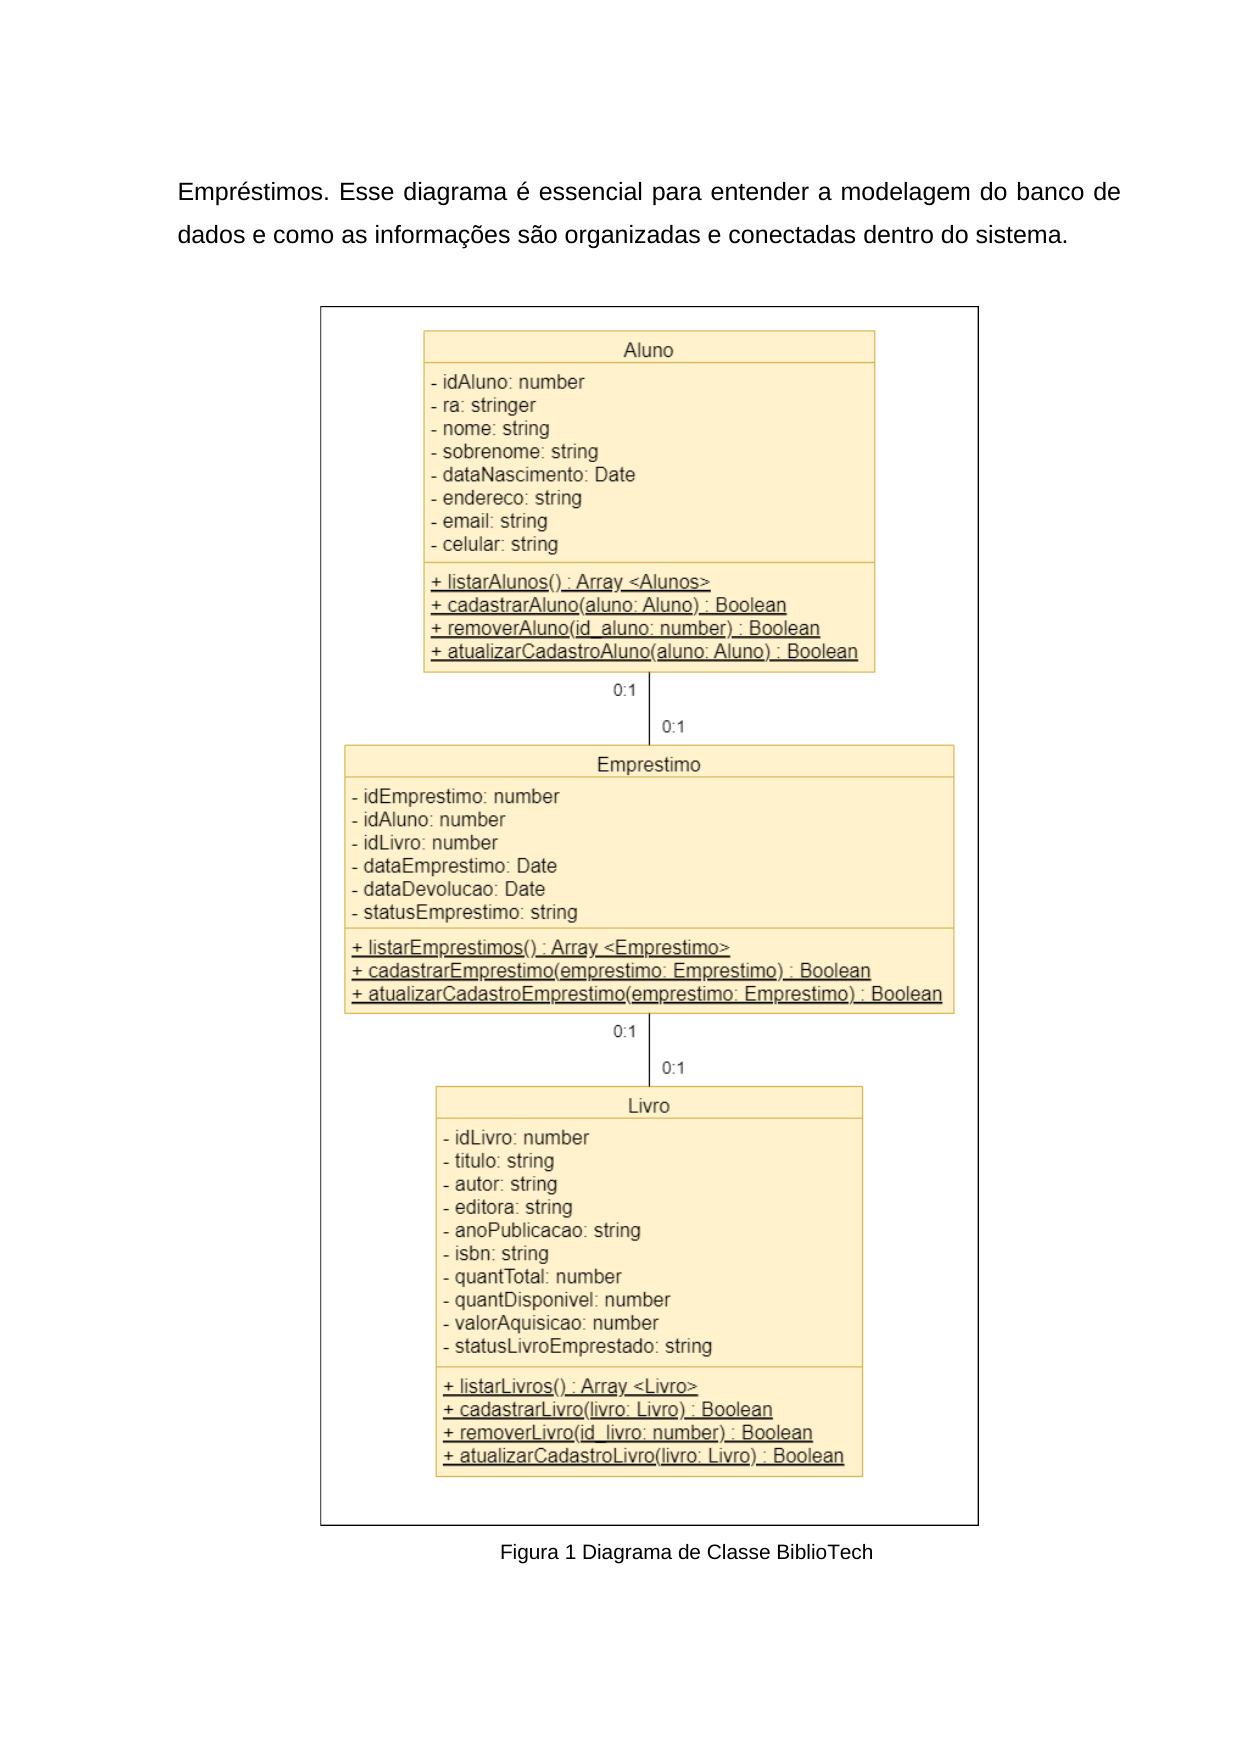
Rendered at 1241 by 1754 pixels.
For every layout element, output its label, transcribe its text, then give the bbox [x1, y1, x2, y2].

picture [320, 306, 979, 1526]
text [177, 177, 1122, 249]
text Figura 1 Diagrama de Classe BiblioTech [177, 1539, 1122, 1563]
